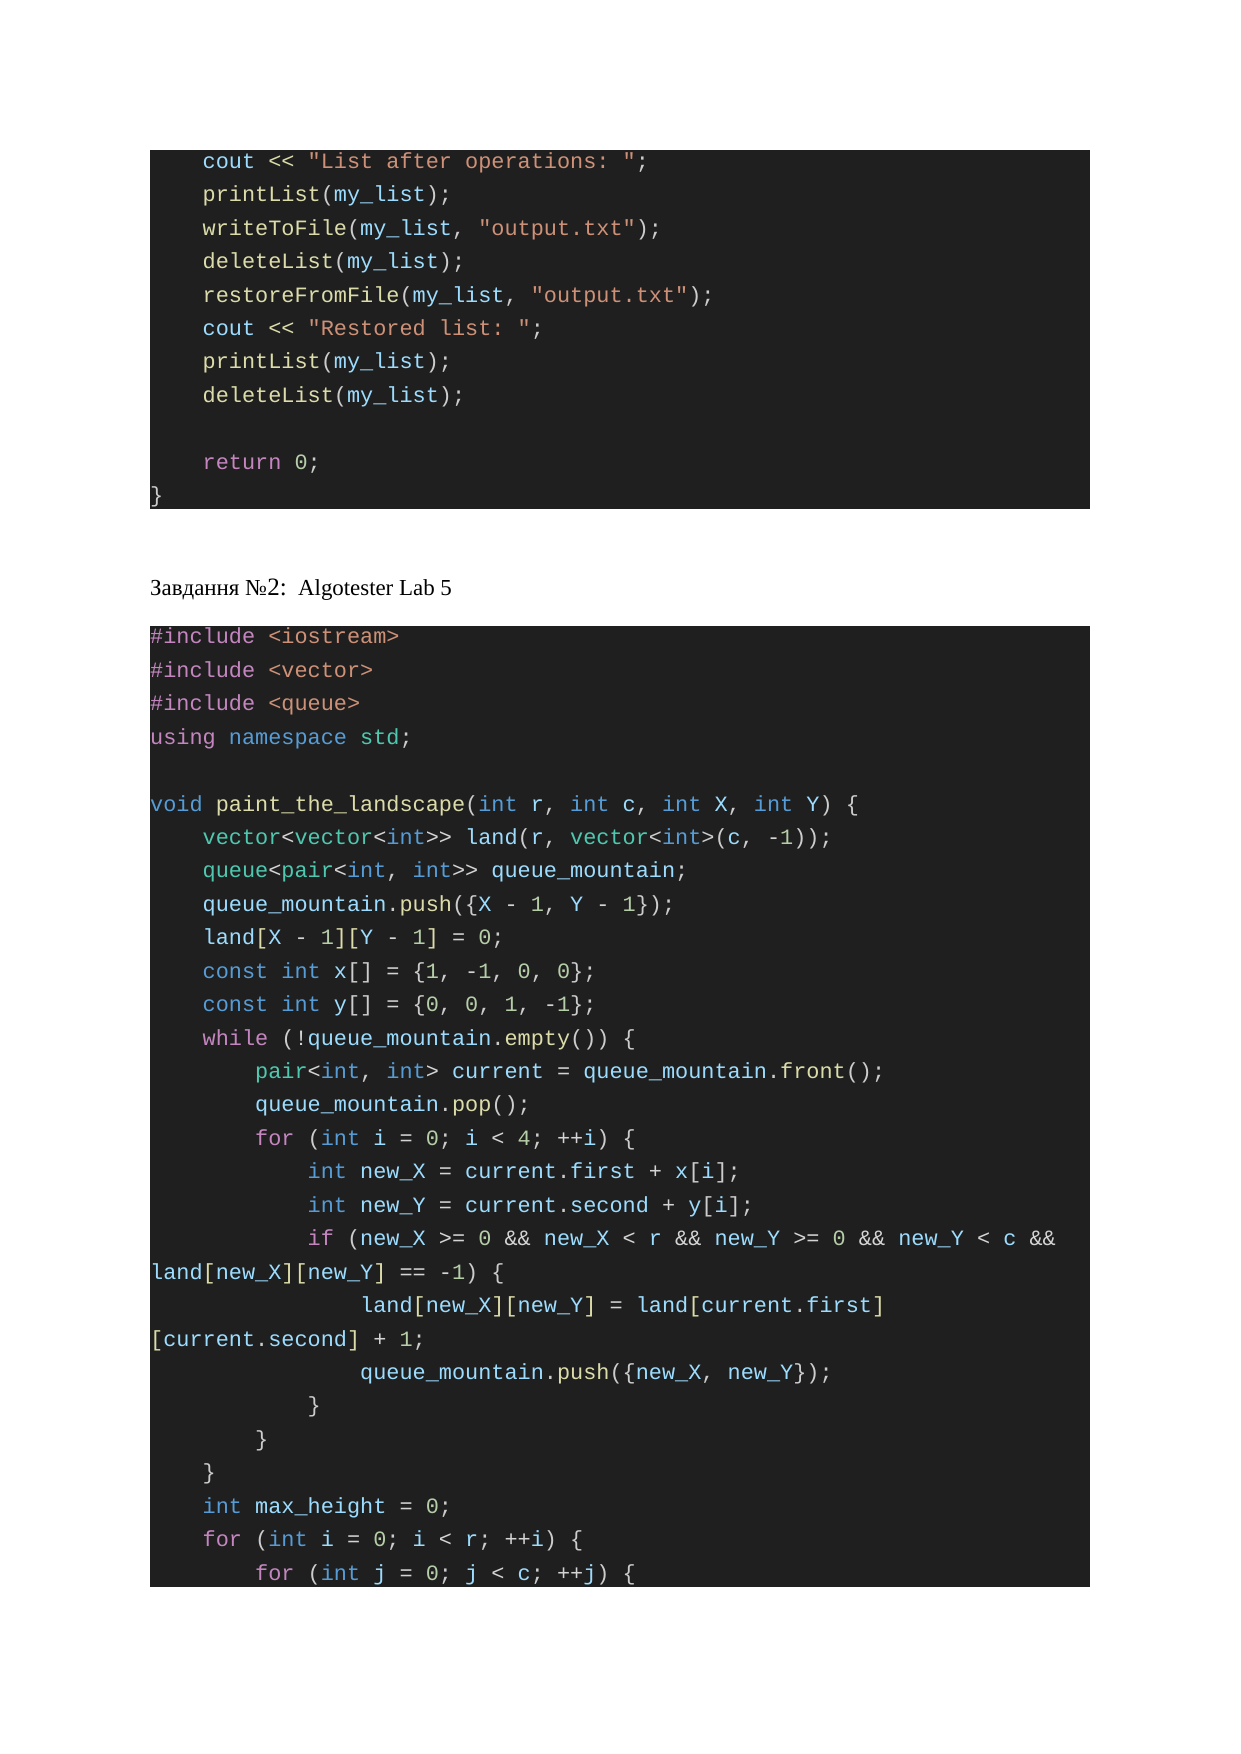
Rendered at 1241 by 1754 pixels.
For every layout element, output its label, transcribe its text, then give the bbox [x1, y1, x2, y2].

text } [150, 1428, 1090, 1453]
text Завдання №2: Algotester Lab 5 [150, 572, 1090, 600]
text cout << "Restored list: "; [150, 317, 1090, 342]
text deleteList(my_list); [150, 250, 1090, 275]
text return 0; [150, 451, 1090, 476]
text } [150, 1394, 1090, 1419]
text deleteList(my_list); [150, 384, 1090, 409]
text queue_mountain.push({X - 1, Y - 1}); [150, 893, 1090, 918]
text land[new_X][new_Y] = land[current.first][current.second] + 1; [150, 1294, 1090, 1352]
text #include <iostream> [150, 626, 1090, 650]
text cout << "List after operations: "; [150, 150, 1090, 175]
text printList(my_list); [150, 351, 1090, 375]
text using namespace std; [150, 726, 1090, 751]
text if (new_X >= 0 && new_X < r && new_Y >= 0 && new_Y < c && land[new_X][new_Y] == -1) { [150, 1227, 1090, 1286]
text vector<vector<int>> land(r, vector<int>(c, -1)); [150, 826, 1090, 851]
text #include <queue> [150, 692, 1090, 717]
text queue_mountain.push({new_X, new_Y}); [150, 1361, 1090, 1386]
text } [150, 1461, 1090, 1486]
text int new_X = current.first + x[i]; [150, 1161, 1090, 1185]
text for (int i = 0; i < r; ++i) { [150, 1528, 1090, 1553]
text land[X - 1][Y - 1] = 0; [150, 926, 1090, 951]
text const int y[] = {0, 0, 1, -1}; [150, 993, 1090, 1018]
text restoreFromFile(my_list, "output.txt"); [150, 284, 1090, 308]
text void paint_the_landscape(int r, int c, int X, int Y) { [150, 793, 1090, 817]
text pair<int, int> current = queue_mountain.front(); [150, 1060, 1090, 1085]
text writeToFile(my_list, "output.txt"); [150, 217, 1090, 242]
text queue<pair<int, int>> queue_mountain; [150, 859, 1090, 884]
text queue_mountain.pop(); [150, 1094, 1090, 1118]
text #include <vector> [150, 659, 1090, 684]
text int new_Y = current.second + y[i]; [150, 1194, 1090, 1219]
text for (int i = 0; i < 4; ++i) { [150, 1127, 1090, 1152]
text printList(my_list); [150, 183, 1090, 208]
text } [150, 484, 1090, 509]
text const int x[] = {1, -1, 0, 0}; [150, 960, 1090, 985]
text for (int j = 0; j < c; ++j) { [150, 1562, 1090, 1587]
text while (!queue_mountain.empty()) { [150, 1027, 1090, 1052]
text int max_height = 0; [150, 1495, 1090, 1520]
